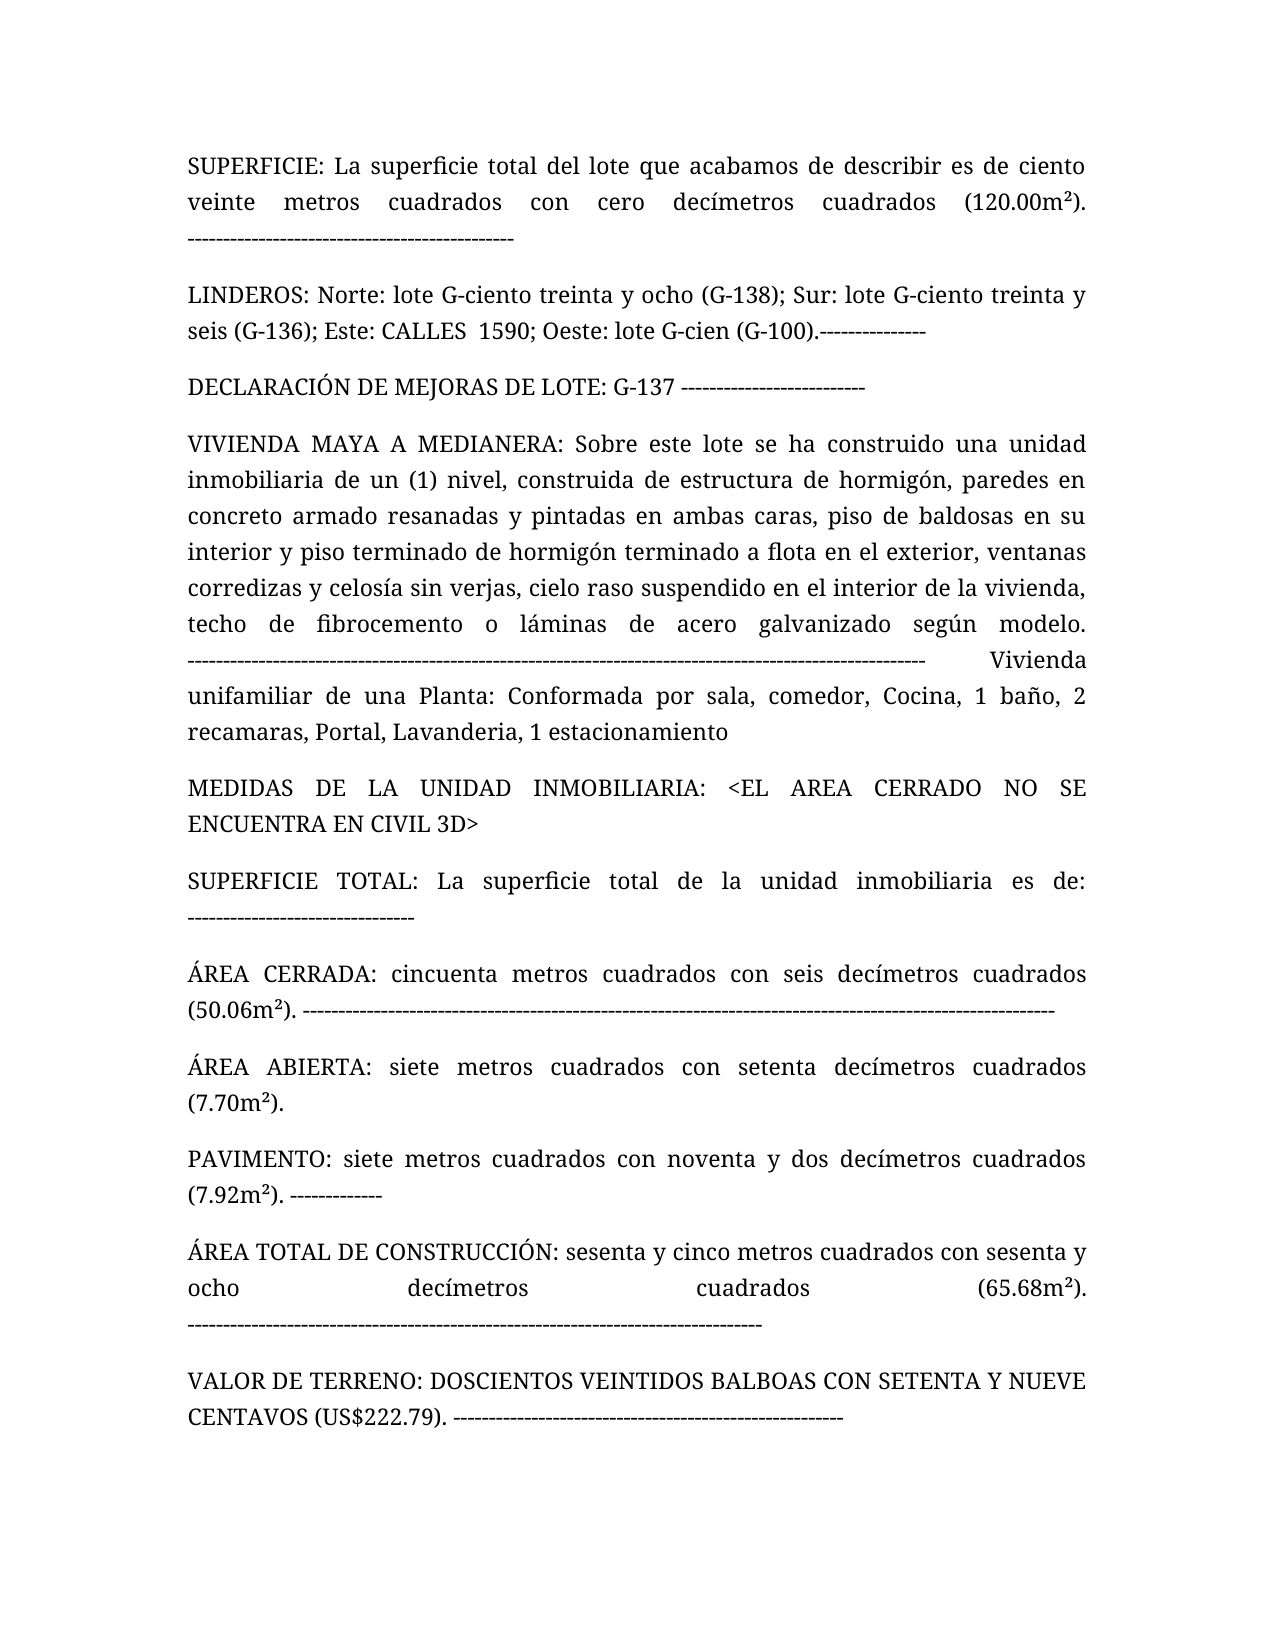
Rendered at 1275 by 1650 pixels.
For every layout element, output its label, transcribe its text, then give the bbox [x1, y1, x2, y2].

text VIVIENDA MAYA A MEDIANERA: Sobre este lote se ha construido una unidad inmobiliaria de un (1) nivel, construida de estructura de hormigón, paredes en concreto armado resanadas y pintadas en ambas caras, piso de baldosas en su interior y piso terminado de hormigón terminado a flota en el exterior, ventanas corredizas y celosía sin verjas, cielo raso suspendido en el interior de la vivienda, techo de fibrocemento o láminas de acero galvanizado según modelo. -------------------------------------------------------------------------------------------------------- Vivienda unifamiliar de una Planta: Conformada por sala, comedor, Cocina, 1 baño, 2 recamaras, Portal, Lavanderia, 1 estacionamiento [187, 428, 1087, 747]
text DECLARACIÓN DE MEJORAS DE LOTE: G-137 -------------------------- [187, 371, 1087, 403]
text ÁREA ABIERTA: siete metros cuadrados con setenta decímetros cuadrados (7.70m²). [187, 1051, 1087, 1118]
text PAVIMENTO: siete metros cuadrados con noventa y dos decímetros cuadrados (7.92m²). ------------- [187, 1143, 1087, 1210]
text ÁREA TOTAL DE CONSTRUCCIÓN: sesenta y cinco metros cuadrados con sesenta y ocho decímetros cuadrados (65.68m²). --------------------------------------------------------------------------------- [187, 1236, 1087, 1339]
text MEDIDAS DE LA UNIDAD INMOBILIARIA: <EL AREA CERRADO NO SE ENCUENTRA EN CIVIL 3D> [187, 772, 1087, 839]
text SUPERFICIE: La superficie total del lote que acabamos de describir es de ciento veinte metros cuadrados con cero decímetros cuadrados (120.00m²). ---------------------------------------------- [187, 150, 1087, 253]
text ÁREA CERRADA: cincuenta metros cuadrados con seis decímetros cuadrados (50.06m²). ---------------------------------------------------------------------------------------------------------- [187, 958, 1087, 1025]
text VALOR DE TERRENO: DOSCIENTOS VEINTIDOS BALBOAS CON SETENTA Y NUEVE CENTAVOS (US$222.79). ------------------------------------------------------- [187, 1364, 1087, 1432]
text SUPERFICIE TOTAL: La superficie total de la unidad inmobiliaria es de: -------------------------------- [187, 865, 1087, 932]
text LINDEROS: Norte: lote G-ciento treinta y ocho (G-138); Sur: lote G-ciento treinta y seis (G-136); Este: CALLES 1590; Oeste: lote G-cien (G-100).--------------- [187, 279, 1087, 346]
